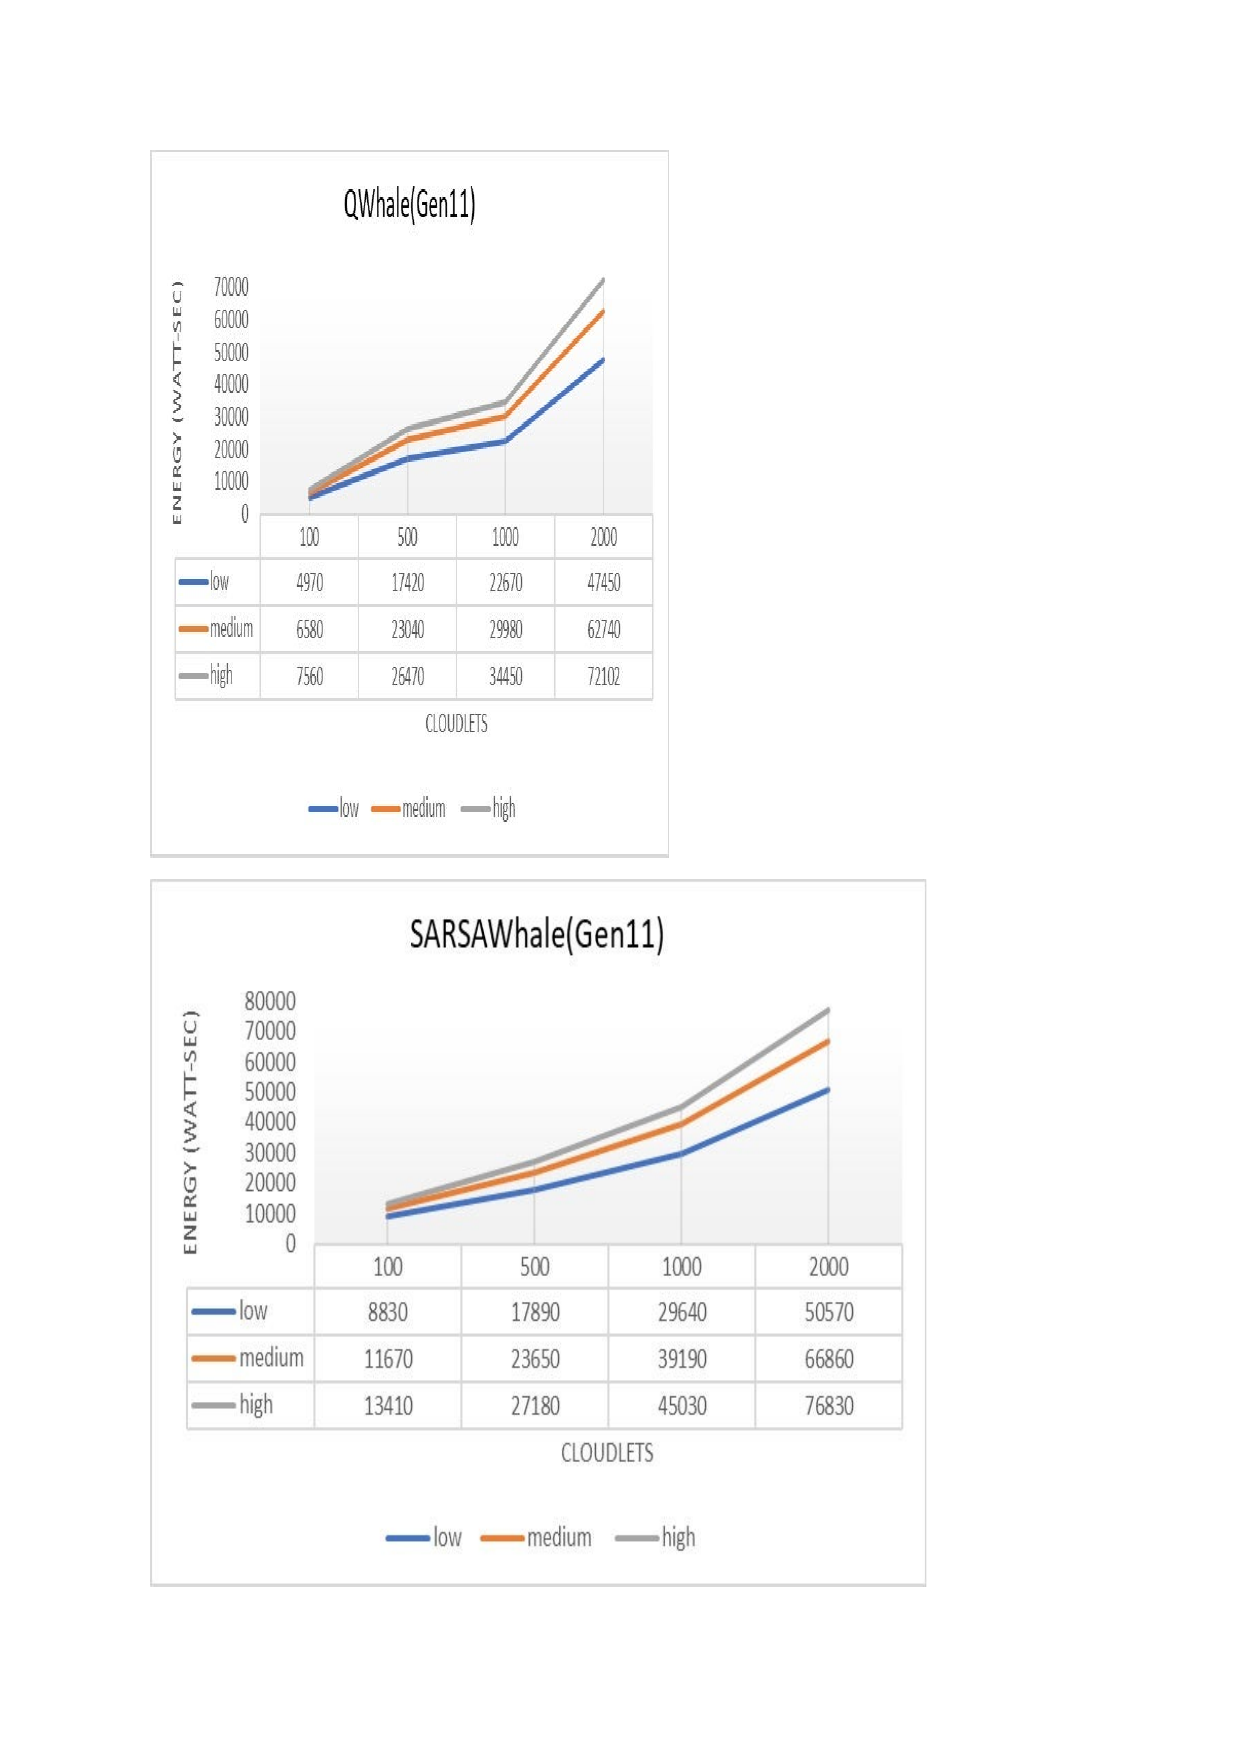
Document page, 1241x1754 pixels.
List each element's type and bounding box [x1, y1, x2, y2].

picture [150, 879, 927, 1587]
picture [150, 150, 669, 858]
